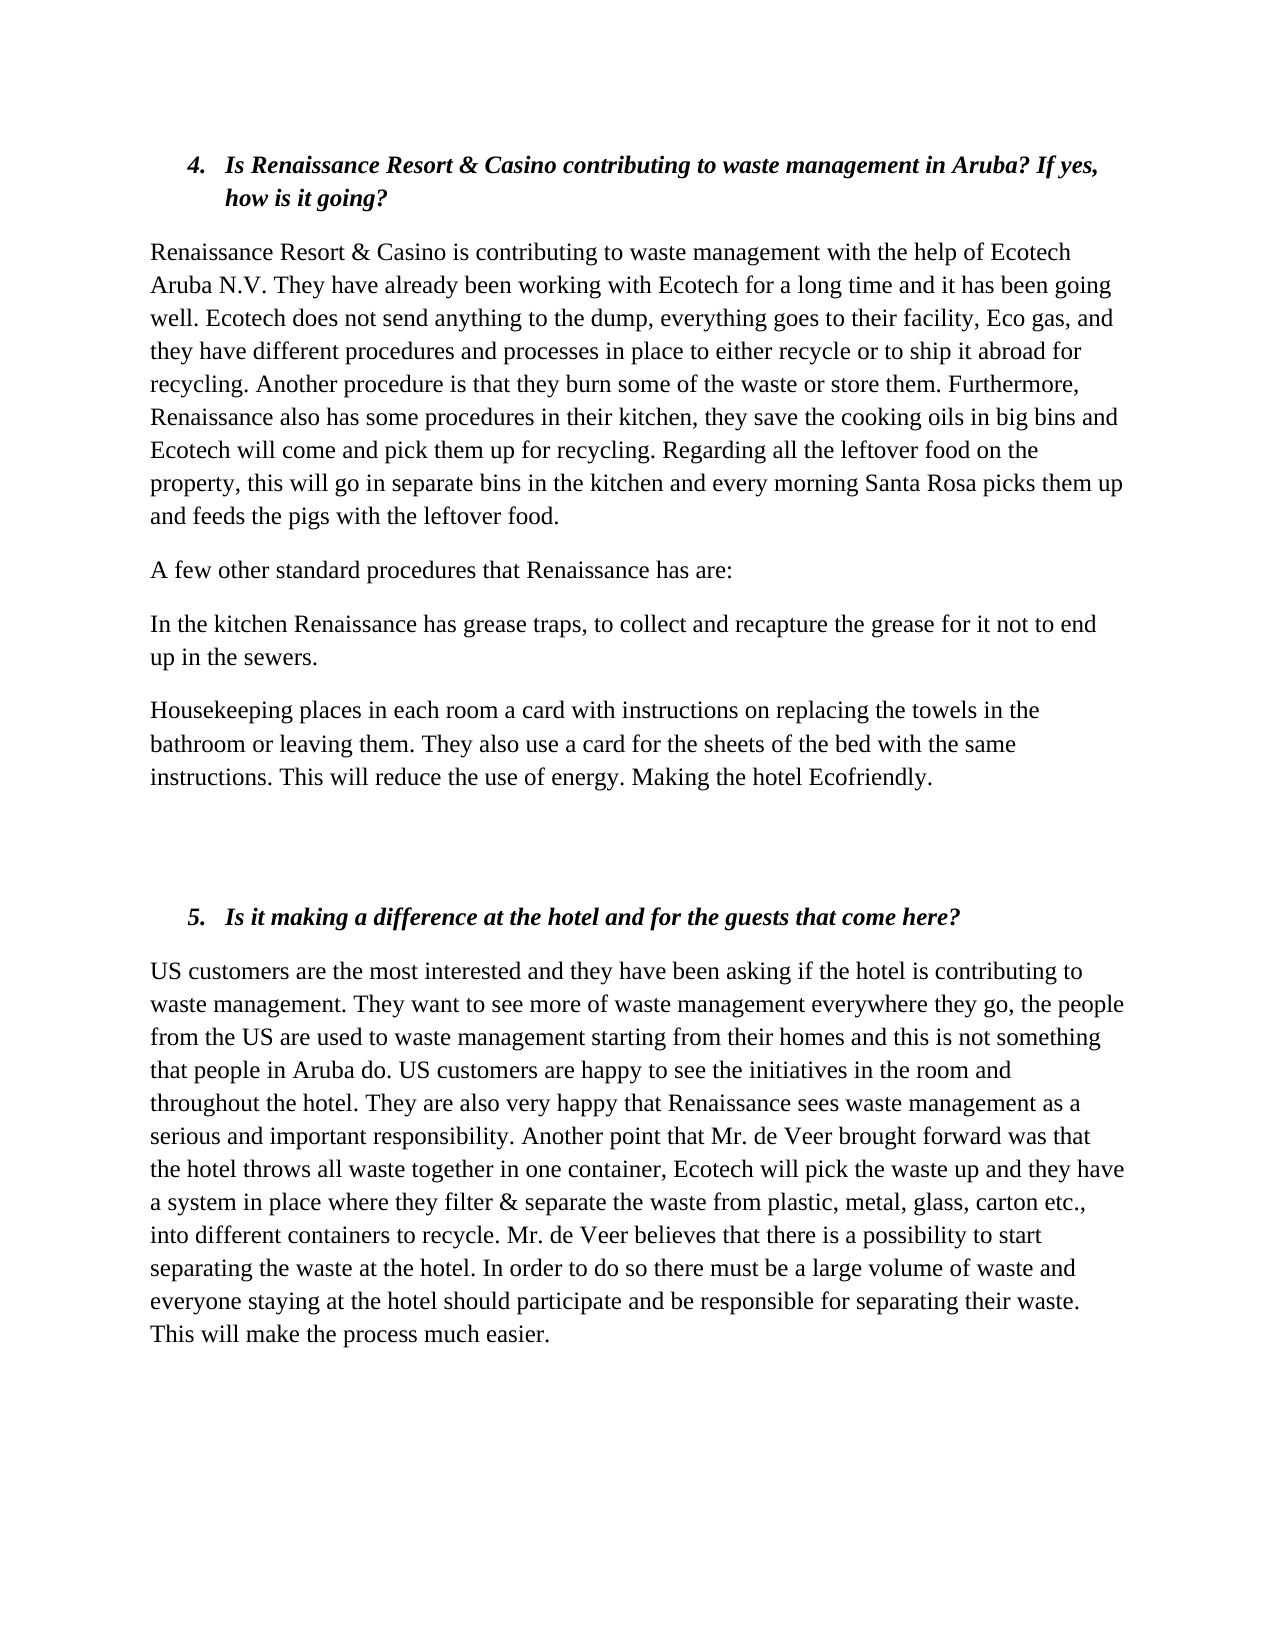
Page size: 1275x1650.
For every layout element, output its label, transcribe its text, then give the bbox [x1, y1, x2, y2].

list Is it making a difference at the hotel and for the guests that come here? [187, 902, 1125, 931]
text US customers are the most interested and they have been asking if the hotel is contributing to waste management. They want to see more of waste management everywhere they go, the people from the US are used to waste management starting from their homes and this is not something that people in Aruba do. US customers are happy to see the initiatives in the room and throughout the hotel. They are also very happy that Renaissance sees waste management as a serious and important responsibility. Another point that Mr. de Veer brought forward was that the hotel throws all waste together in one container, Ecotech will pick the waste up and they have a system in place where they filter & separate the waste from plastic, metal, glass, carton etc., into different containers to recycle. Mr. de Veer believes that there is a possibility to start separating the waste at the hotel. In order to do so there must be a large volume of waste and everyone staying at the hotel should participate and be responsible for separating their waste. This will make the process much easier. [150, 956, 1125, 1348]
text In the kitchen Renaissance has grease traps, to collect and recapture the grease for it not to end up in the sewers. [150, 609, 1125, 671]
text A few other standard procedures that Renaissance has are: [150, 555, 1125, 584]
text Housekeeping places in each room a card with instructions on replacing the towels in the bathroom or leaving them. They also use a card for the sheets of the bed with the same instructions. This will reduce the use of energy. Making the hotel Ecofriendly. [150, 696, 1125, 790]
text Renaissance Resort & Casino is contributing to waste management with the help of Ecotech Aruba N.V. They have already been working with Ecotech for a long time and it has been going well. Ecotech does not send anything to the dump, everything goes to their facility, Eco gas, and they have different procedures and processes in place to either recycle or to ship it abroad for recycling. Another procedure is that they burn some of the waste or store them. Furthermore, Renaissance also has some procedures in their kitchen, they save the cooking oils in big bins and Ecotech will come and pick them up for recycling. Regarding all the leftover food on the property, this will go in separate bins in the kitchen and every morning Santa Rosa picks them up and feeds the pigs with the leftover food. [150, 237, 1125, 530]
list Is Renaissance Resort & Casino contributing to waste management in Aruba? If yes, how is it going? [187, 150, 1125, 212]
